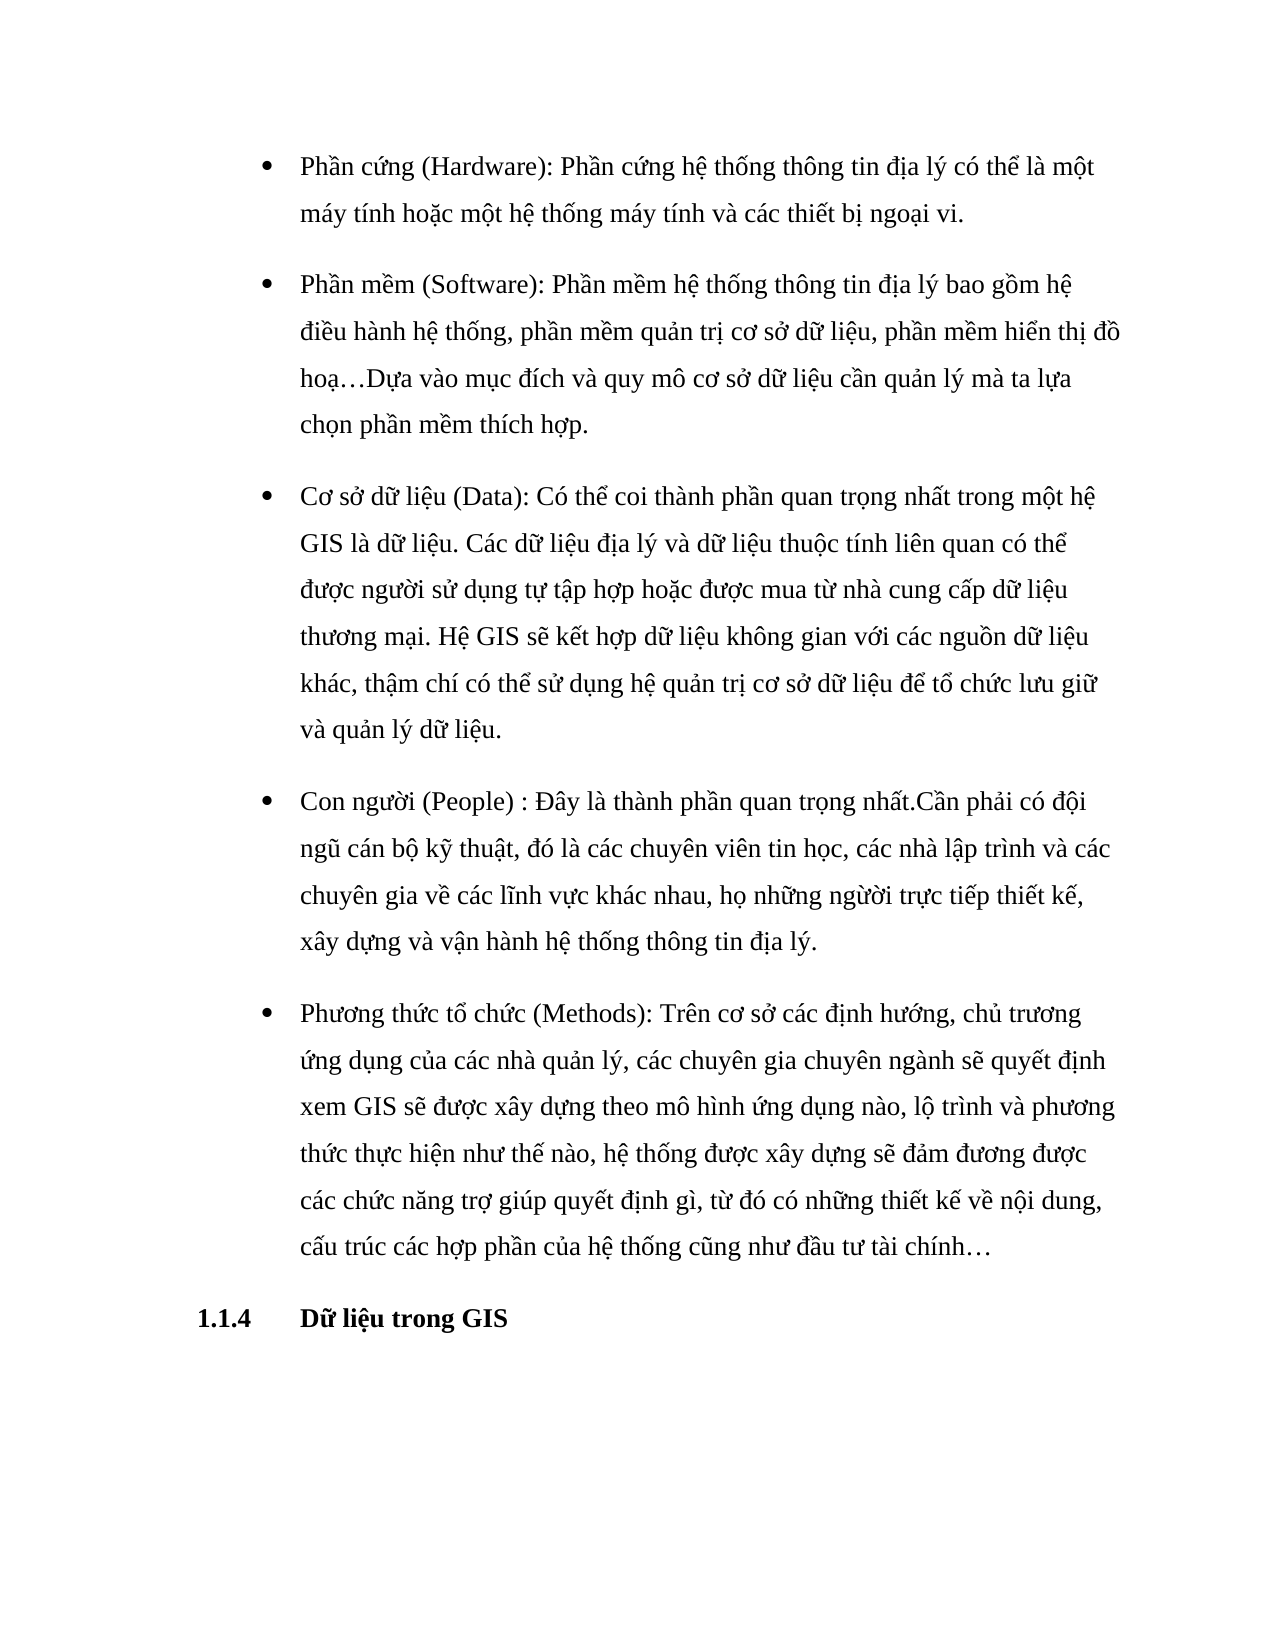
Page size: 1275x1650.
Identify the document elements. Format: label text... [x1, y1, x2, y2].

list Phần mềm (Software): Phần mềm hệ thống thông tin địa lý bao gồm hệ điều hành hệ thống, phần mềm quản trị cơ sở dữ liệu, phần mềm hiển thị đồ hoạ…Dựa vào mục đích và quy mô cơ sở dữ liệu cần quản lý mà ta lựa chọn phần mềm thích hợp. [262, 268, 1125, 440]
list Dữ liệu trong GIS [197, 1302, 1125, 1333]
list Phương thức tổ chức (Methods): Trên cơ sở các định hướng, chủ trương ứng dụng của các nhà quản lý, các chuyên gia chuyên ngành sẽ quyết định xem GIS sẽ được xây dựng theo mô hình ứng dụng nào, lộ trình và phương thức thực hiện như thế nào, hệ thống được xây dựng sẽ đảm đương được các chức năng trợ giúp quyết định gì, từ đó có những thiết kế về nội dung, cấu trúc các hợp phần của hệ thống cũng như đầu tư tài chính… [262, 997, 1125, 1262]
list Cơ sở dữ liệu (Data): Có thể coi thành phần quan trọng nhất trong một hệ GIS là dữ liệu. Các dữ liệu địa lý và dữ liệu thuộc tính liên quan có thể được người sử dụng tự tập hợp hoặc được mua từ nhà cung cấp dữ liệu thương mại. Hệ GIS sẽ kết hợp dữ liệu không gian với các nguồn dữ liệu khác, thậm chí có thể sử dụng hệ quản trị cơ sở dữ liệu để tổ chức lưu giữ và quản lý dữ liệu. [262, 480, 1125, 745]
list Con người (People) : Đây là thành phần quan trọng nhất.Cần phải có đội ngũ cán bộ kỹ thuật, đó là các chuyên viên tin học, các nhà lập trình và các chuyên gia về các lĩnh vực khác nhau, họ những ngừời trực tiếp thiết kế, xây dựng và vận hành hệ thống thông tin địa lý. [262, 785, 1125, 957]
list Phần cứng (Hardware): Phần cứng hệ thống thông tin địa lý có thể là một máy tính hoặc một hệ thống máy tính và các thiết bị ngoại vi. [262, 150, 1125, 228]
